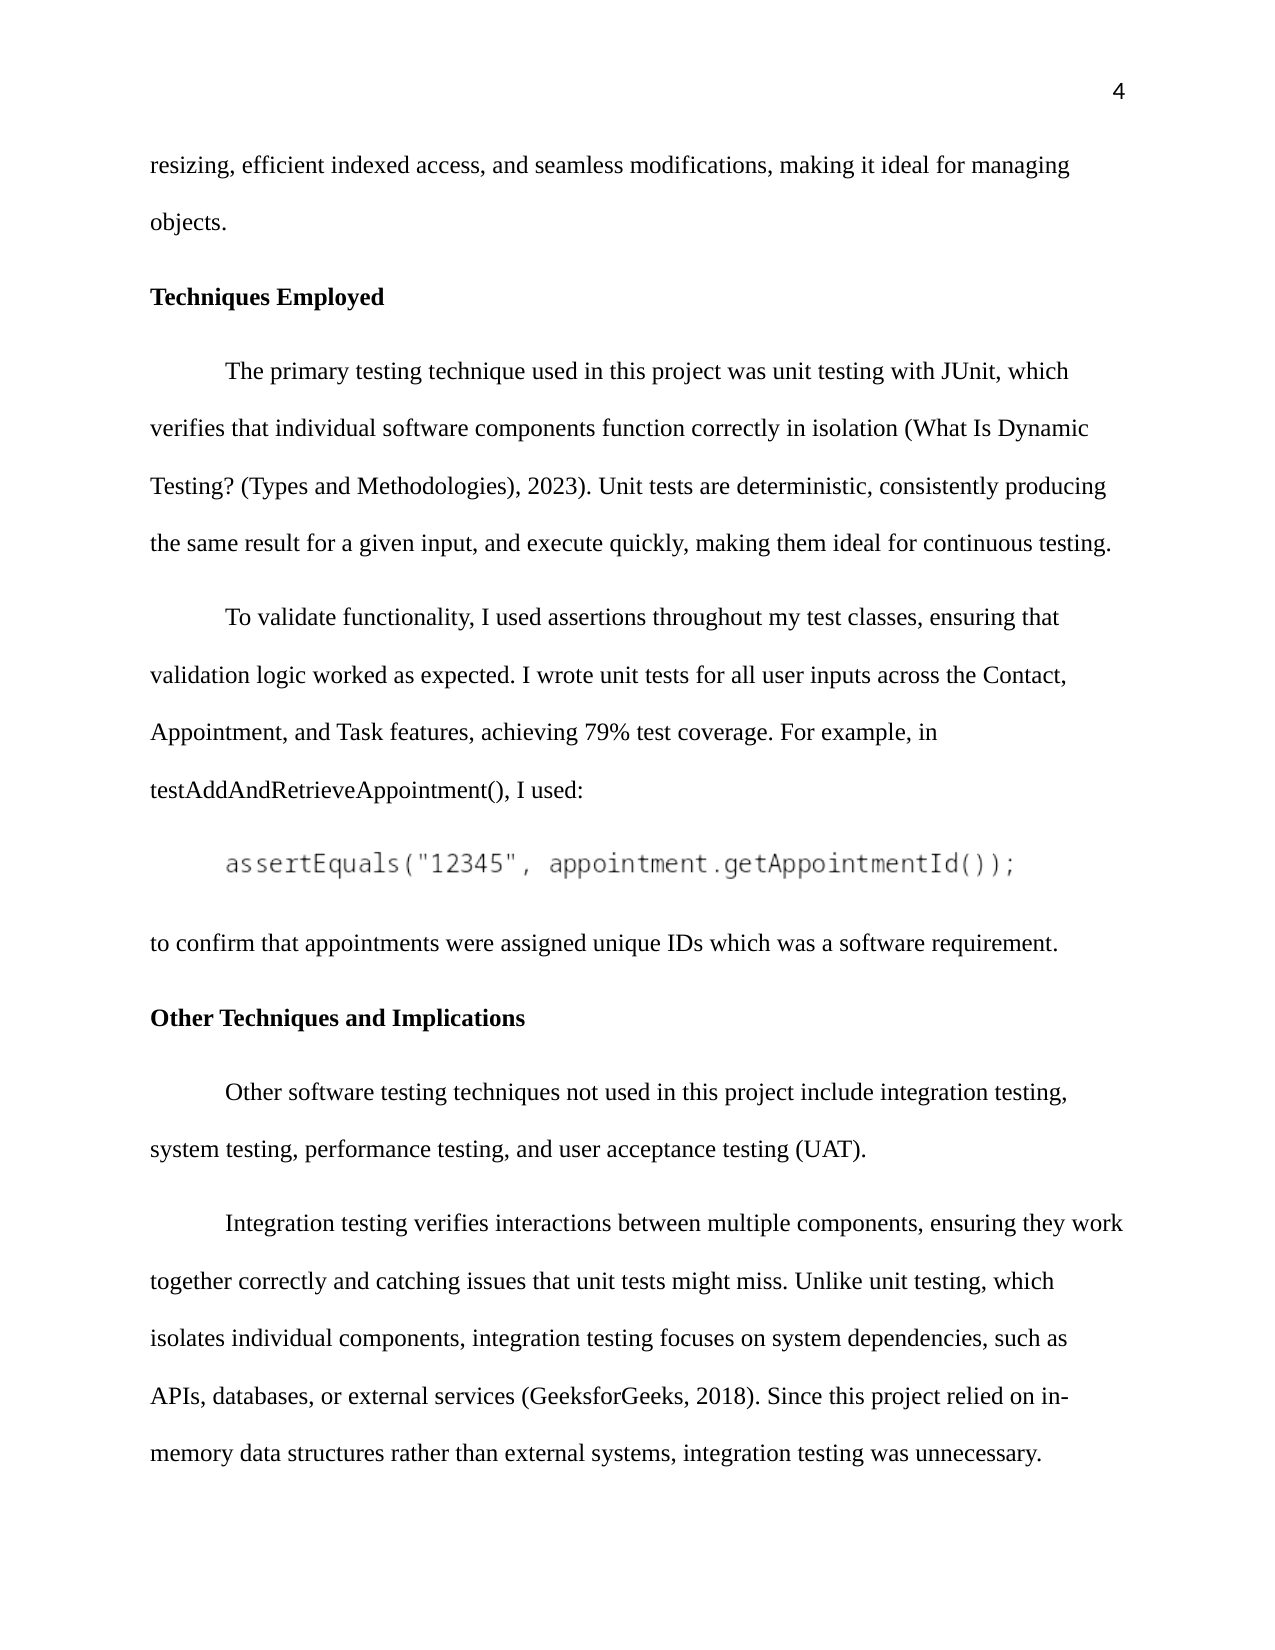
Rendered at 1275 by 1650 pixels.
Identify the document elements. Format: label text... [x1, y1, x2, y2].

text To validate functionality, I used assertions throughout my test classes, ensuring that validation logic worked as expected. I wrote unit tests for all user inputs across the Contact, Appointment, and Task features, achieving 79% test coverage. For example, in testAddAndRetrieveAppointment(), I used: [150, 602, 1125, 804]
text Other software testing techniques not used in this project include integration testing, system testing, performance testing, and user acceptance testing (UAT). [150, 1077, 1125, 1163]
text The primary testing technique used in this project was unit testing with JUnit, which verifies that individual software components function correctly in isolation (What Is Dynamic Testing? (Types and Methodologies), 2023). Unit tests are deterministic, consistently producing the same result for a given input, and execute quickly, making them ideal for continuous testing. [150, 356, 1125, 557]
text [150, 150, 1125, 236]
text Techniques Employed [150, 282, 1125, 310]
text Integration testing verifies interactions between multiple components, ensuring they work together correctly and catching issues that unit tests might miss. Unlike unit testing, which isolates individual components, integration testing focuses on system dependencies, such as APIs, databases, or external services (GeeksforGeeks, 2018). Since this project relied on in-memory data structures rather than external systems, integration testing was unnecessary. [150, 1208, 1125, 1467]
text to confirm that appointments were assigned unique IDs which was a software requirement. [150, 849, 1125, 957]
text Other Techniques and Implications [150, 1003, 1125, 1031]
